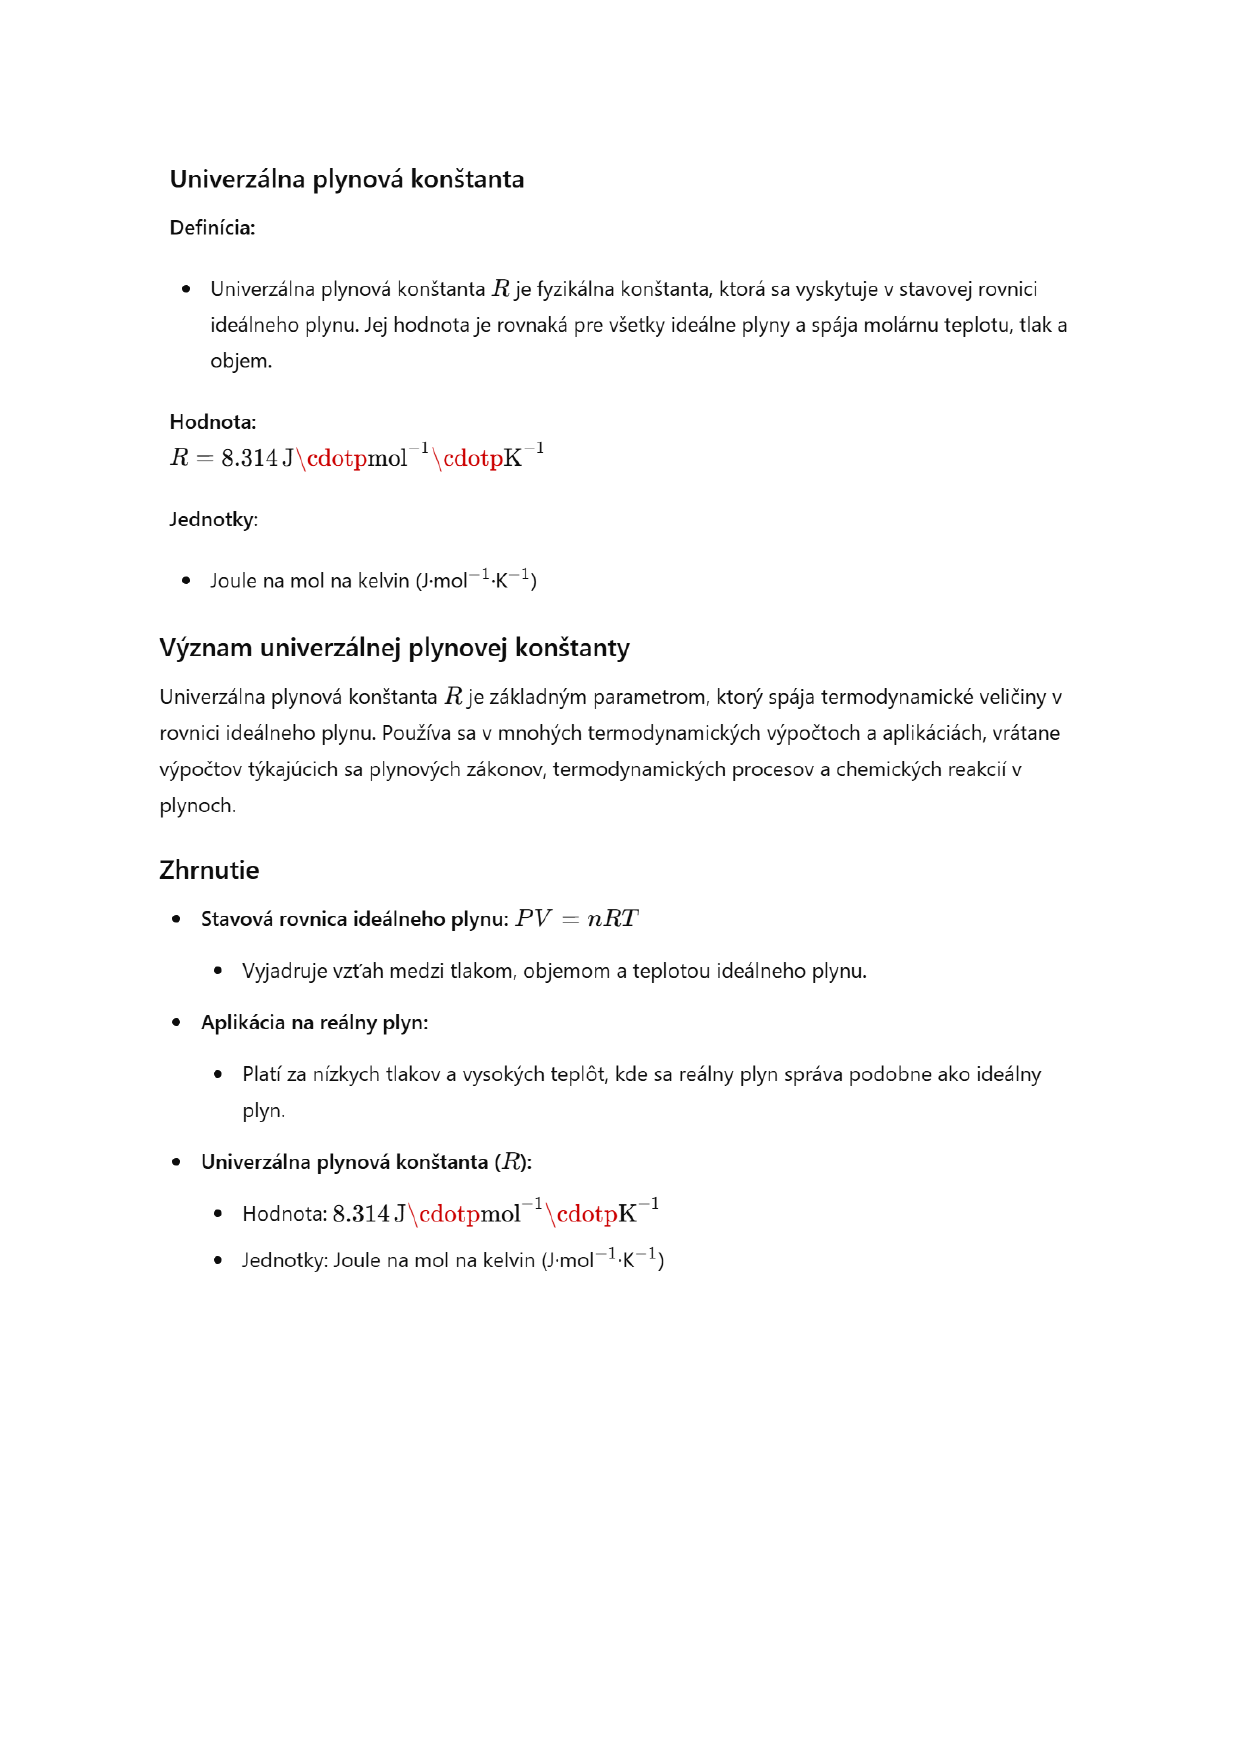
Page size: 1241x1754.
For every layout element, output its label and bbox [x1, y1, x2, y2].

picture [147, 618, 1093, 1290]
picture [147, 147, 1093, 617]
